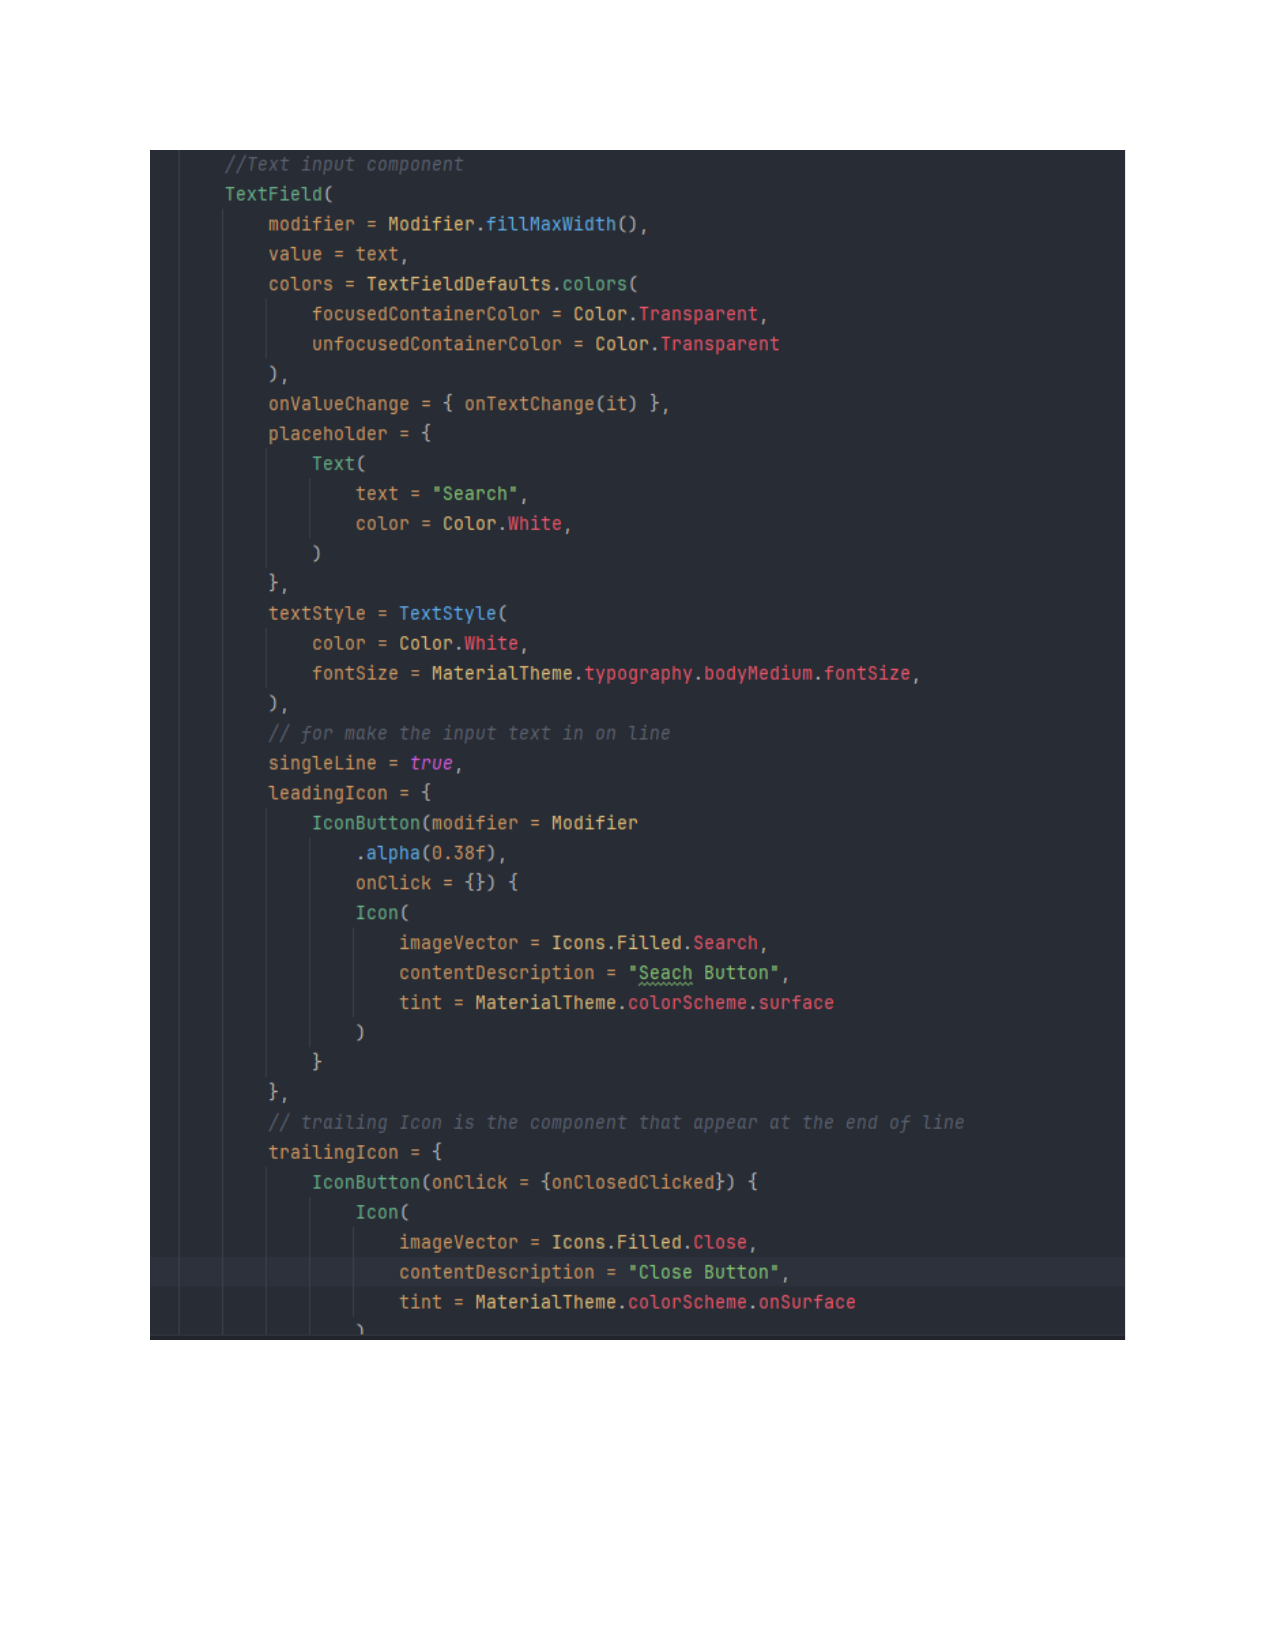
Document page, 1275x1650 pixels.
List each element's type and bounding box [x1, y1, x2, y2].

picture [150, 150, 1125, 1340]
